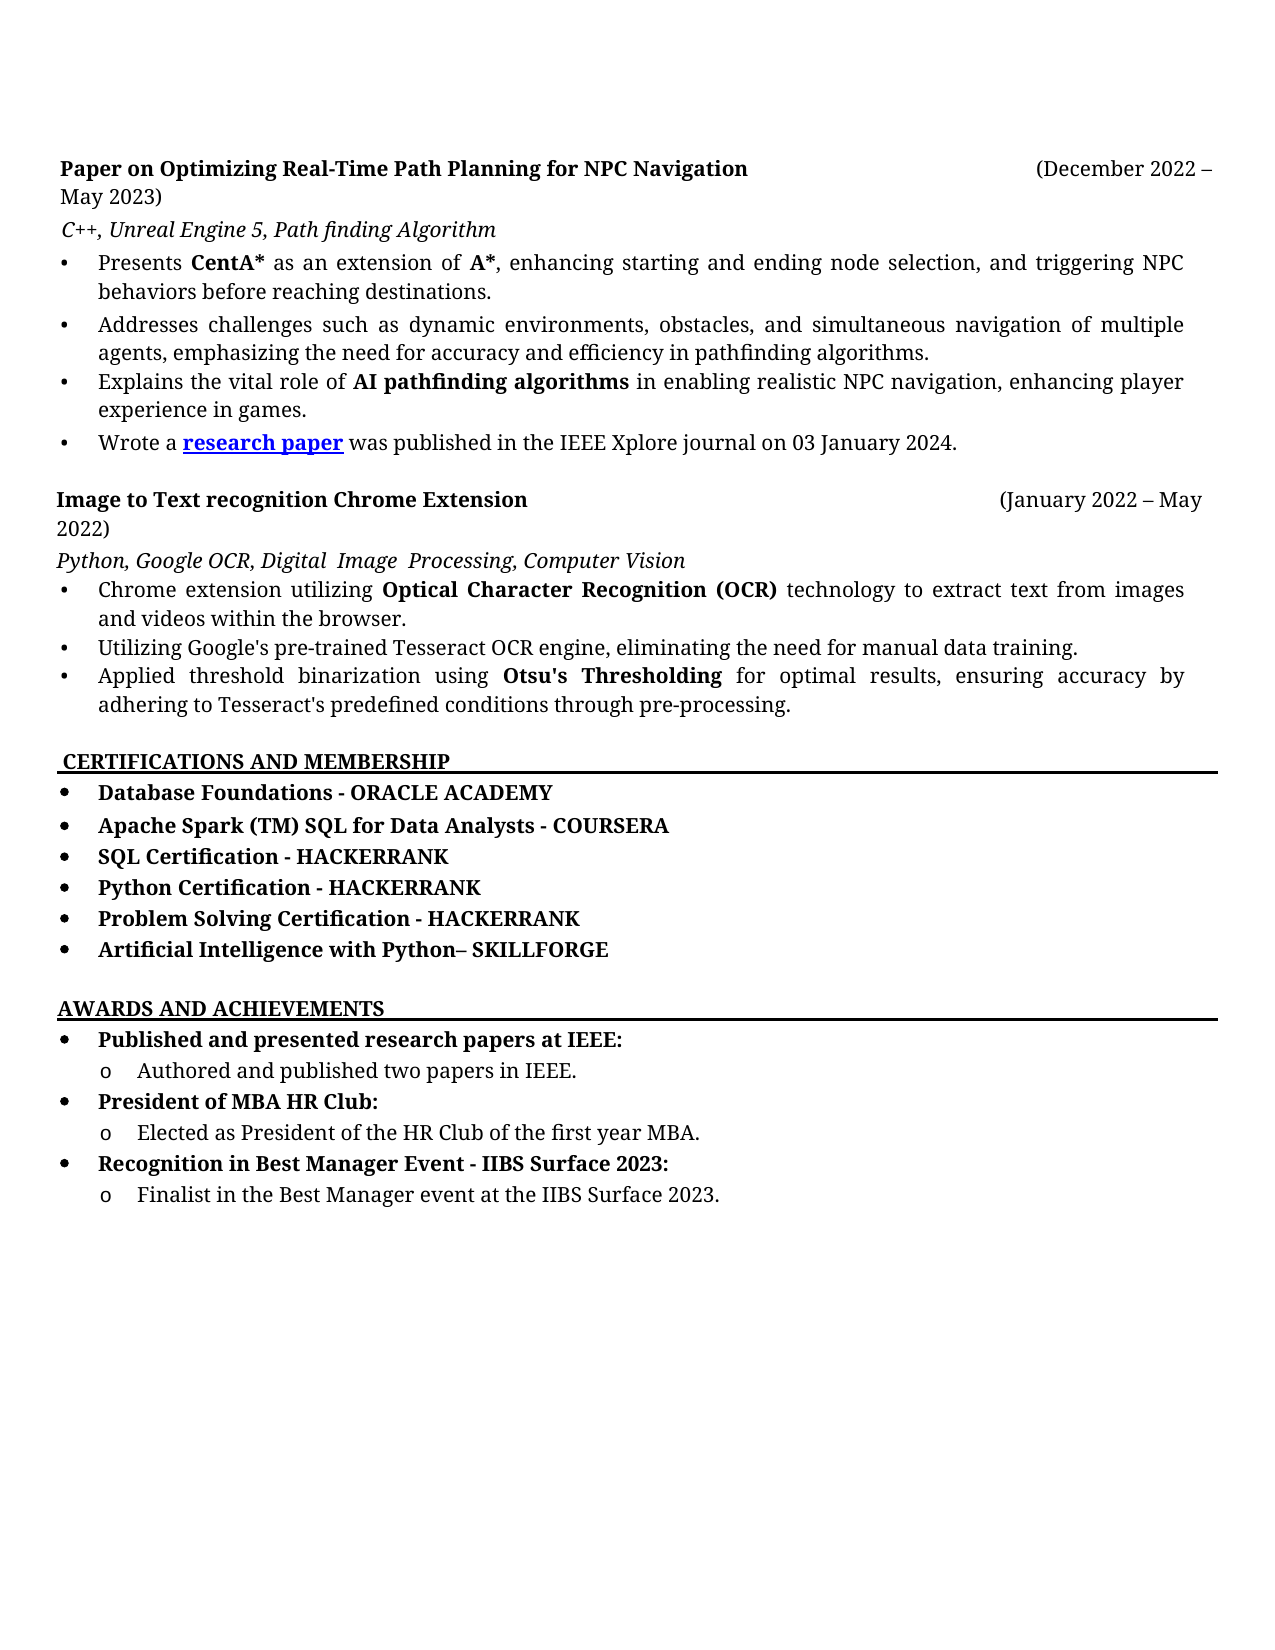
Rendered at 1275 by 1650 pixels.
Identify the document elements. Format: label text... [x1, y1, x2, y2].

list Explains the vital role of AI pathfinding algorithms in enabling realistic NPC navigation, enhancing player experience in games. [60, 367, 1185, 424]
list Utilizing Google's pre-trained Tesseract OCR engine, eliminating the need for manual data training. [60, 633, 1185, 661]
list Chrome extension utilizing Optical Character Recognition (OCR) technology to extract text from images and videos within the browser. [60, 575, 1185, 632]
text Python, Google OCR, Digital Image Processing, Computer Vision [51, 547, 1239, 575]
subtitle CERTIFICATIONS AND MEMBERSHIP [57, 747, 1239, 775]
list Finalist in the Best Manager event at the IIBS Surface 2023. [99, 1178, 1239, 1208]
subtitle AWARDS AND ACHIEVEMENTS [57, 994, 1239, 1023]
list Authored and published two papers in IEEE. [99, 1054, 1239, 1085]
list Addresses challenges such as dynamic environments, obstacles, and simultaneous navigation of multiple agents, emphasizing the need for accuracy and efficiency in pathfinding algorithms. [60, 310, 1185, 367]
list Presents CentA* as an extension of A*, enhancing starting and ending node selection, and triggering NPC behaviors before reaching destinations. [60, 248, 1185, 305]
text Paper on Optimizing Real-Time Path Planning for NPC Navigation (December 2022 – May 2023) [60, 154, 1239, 211]
list Apache Spark (TM) SQL for Data Analysts - COURSERA [60, 809, 1239, 840]
list Artificial Intelligence with Python– SKILLFORGE [60, 933, 1239, 963]
list Wrote a research paper was published in the IEEE Xplore journal on 03 January 2024. [60, 428, 1185, 457]
list Database Foundations - ORACLE ACADEMY [60, 775, 1239, 806]
list Elected as President of the HR Club of the first year MBA. [99, 1116, 1239, 1147]
list SQL Certification - HACKERRANK [60, 840, 1239, 871]
list Published and presented research papers at IEEE: [60, 1023, 1239, 1054]
list President of MBA HR Club: [60, 1085, 1239, 1116]
text C++, Unreal Engine 5, Path finding Algorithm [61, 215, 1239, 244]
list Applied threshold binarization using Otsu's Thresholding for optimal results, ensuring accuracy by adhering to Tesseract's predefined conditions through pre-processing. [60, 662, 1185, 718]
list Python Certification - HACKERRANK [60, 871, 1239, 902]
text Image to Text recognition Chrome Extension (January 2022 – May 2022) [56, 485, 1239, 542]
list Recognition in Best Manager Event - IIBS Surface 2023: [60, 1147, 1239, 1177]
list Problem Solving Certification - HACKERRANK [60, 902, 1239, 933]
